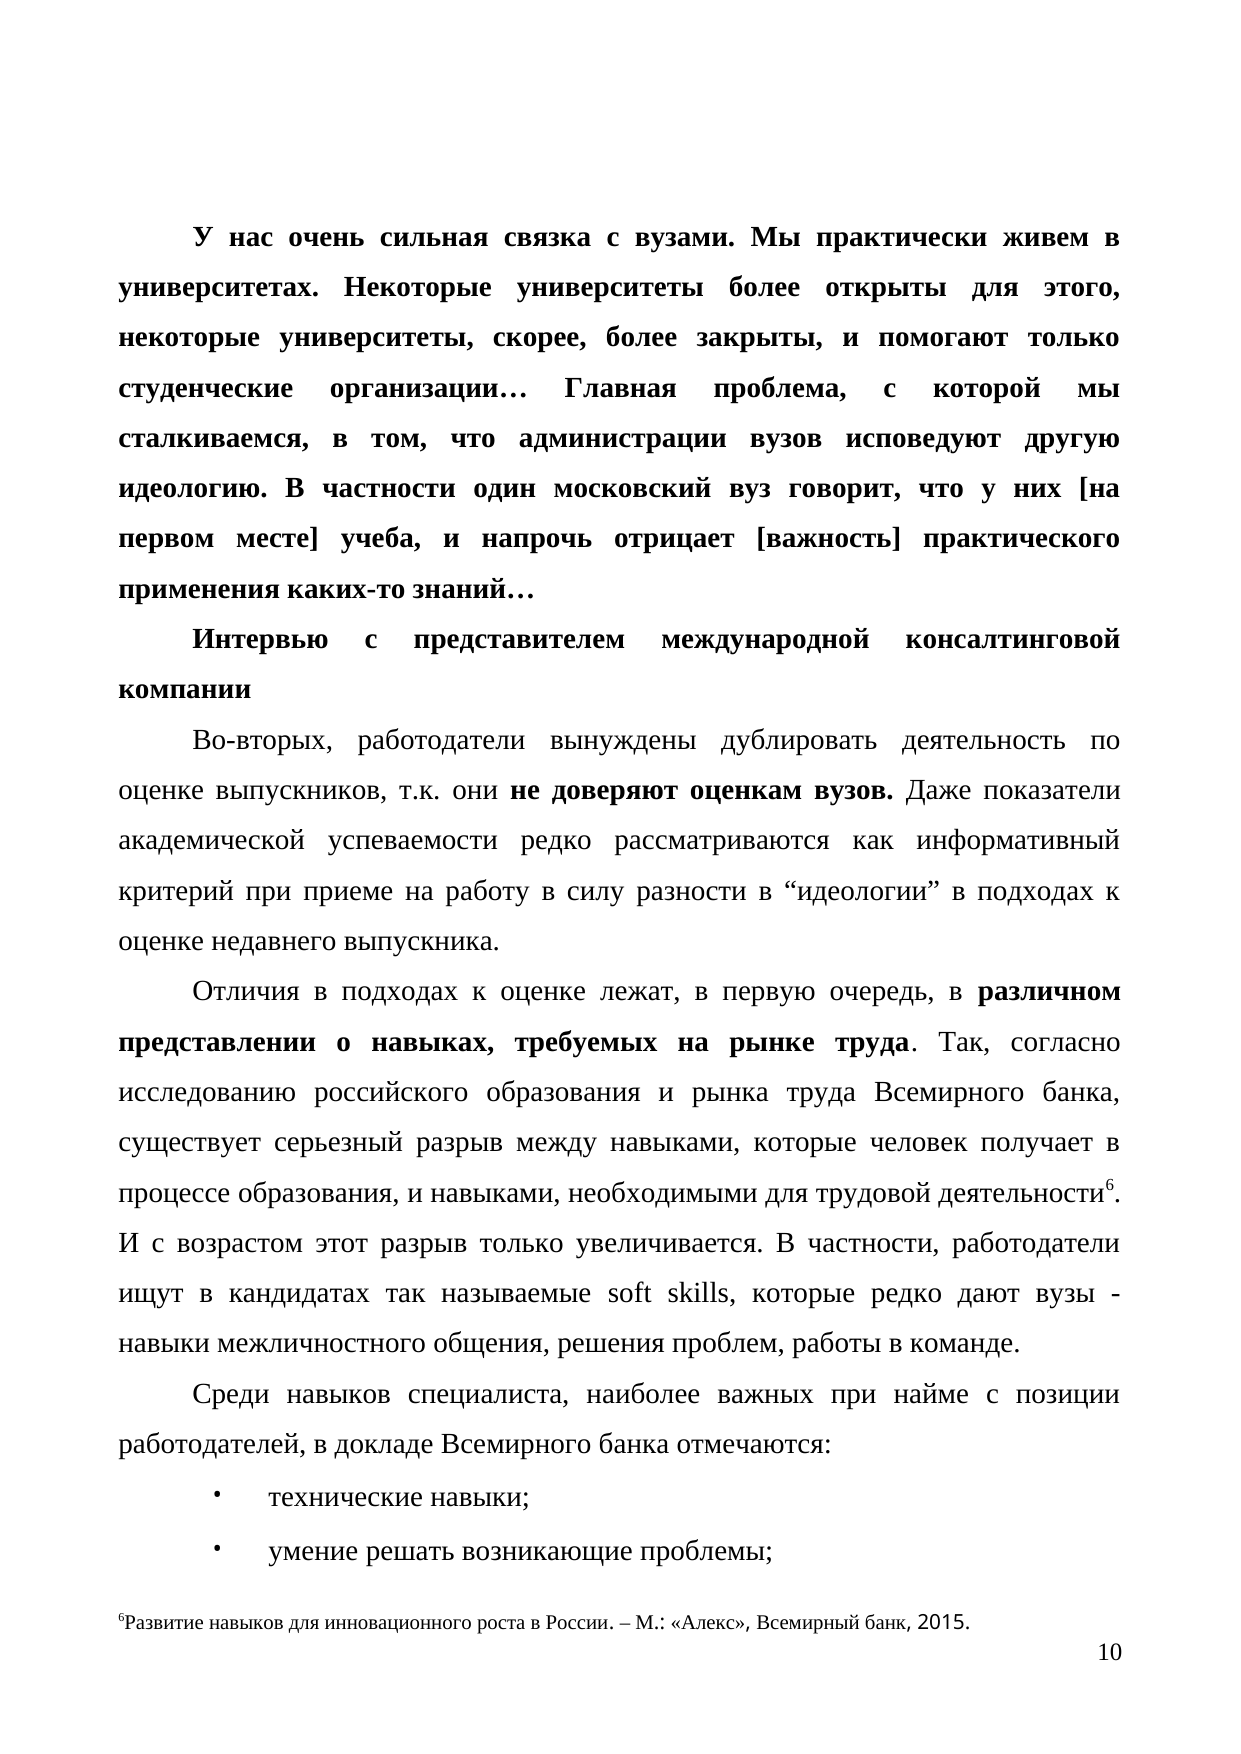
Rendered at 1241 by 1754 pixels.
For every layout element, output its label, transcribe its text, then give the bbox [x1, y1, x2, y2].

text Отличия в подходах к оценке лежат, в первую очередь, в различном представлении о навыках, требуемых на рынке труда. Так, согласно исследованию российского образования и рынка труда Всемирного банка, существует серьезный разрыв между навыками, которые человек получает в процессе образования, и навыками, необходимыми для трудовой деятельности. И с возрастом этот разрыв только увеличивается. В частности, работодатели ищут в кандидатах так называемые soft skills, которые редко дают вузы - навыки межличностного общения, решения проблем, работы в команде. [118, 973, 1121, 1359]
text Во-вторых, работодатели вынуждены дублировать деятельность по оценке выпускников, т.к. они не доверяют оценкам вузов. Даже показатели академической успеваемости редко рассматриваются как информативный критерий при приеме на работу в силу разности в “идеологии” в подходах к оценке недавнего выпускника. [118, 722, 1121, 957]
text Интервью с представителем международной консалтинговой компании [118, 621, 1121, 705]
text У нас очень сильная связка с вузами. Мы практически живем в университетах. Некоторые университеты более открыты для этого, некоторые университеты, скорее, более закрыты, и помогают только студенческие организации… Главная проблема, с которой мы сталкиваемся, в том, что администрации вузов исповедуют другую идеологию. В частности один московский вуз говорит, что у них [на первом месте] учеба, и напрочь отрицает [важность] практического применения каких-то знаний… [118, 219, 1121, 604]
list технические навыки; [138, 1477, 1121, 1512]
list умение решать возникающие проблемы; [138, 1530, 1121, 1566]
text Среди навыков специалиста, наиболее важных при найме с позиции работодателей, в докладе Всемирного банка отмечаются: [118, 1376, 1121, 1460]
